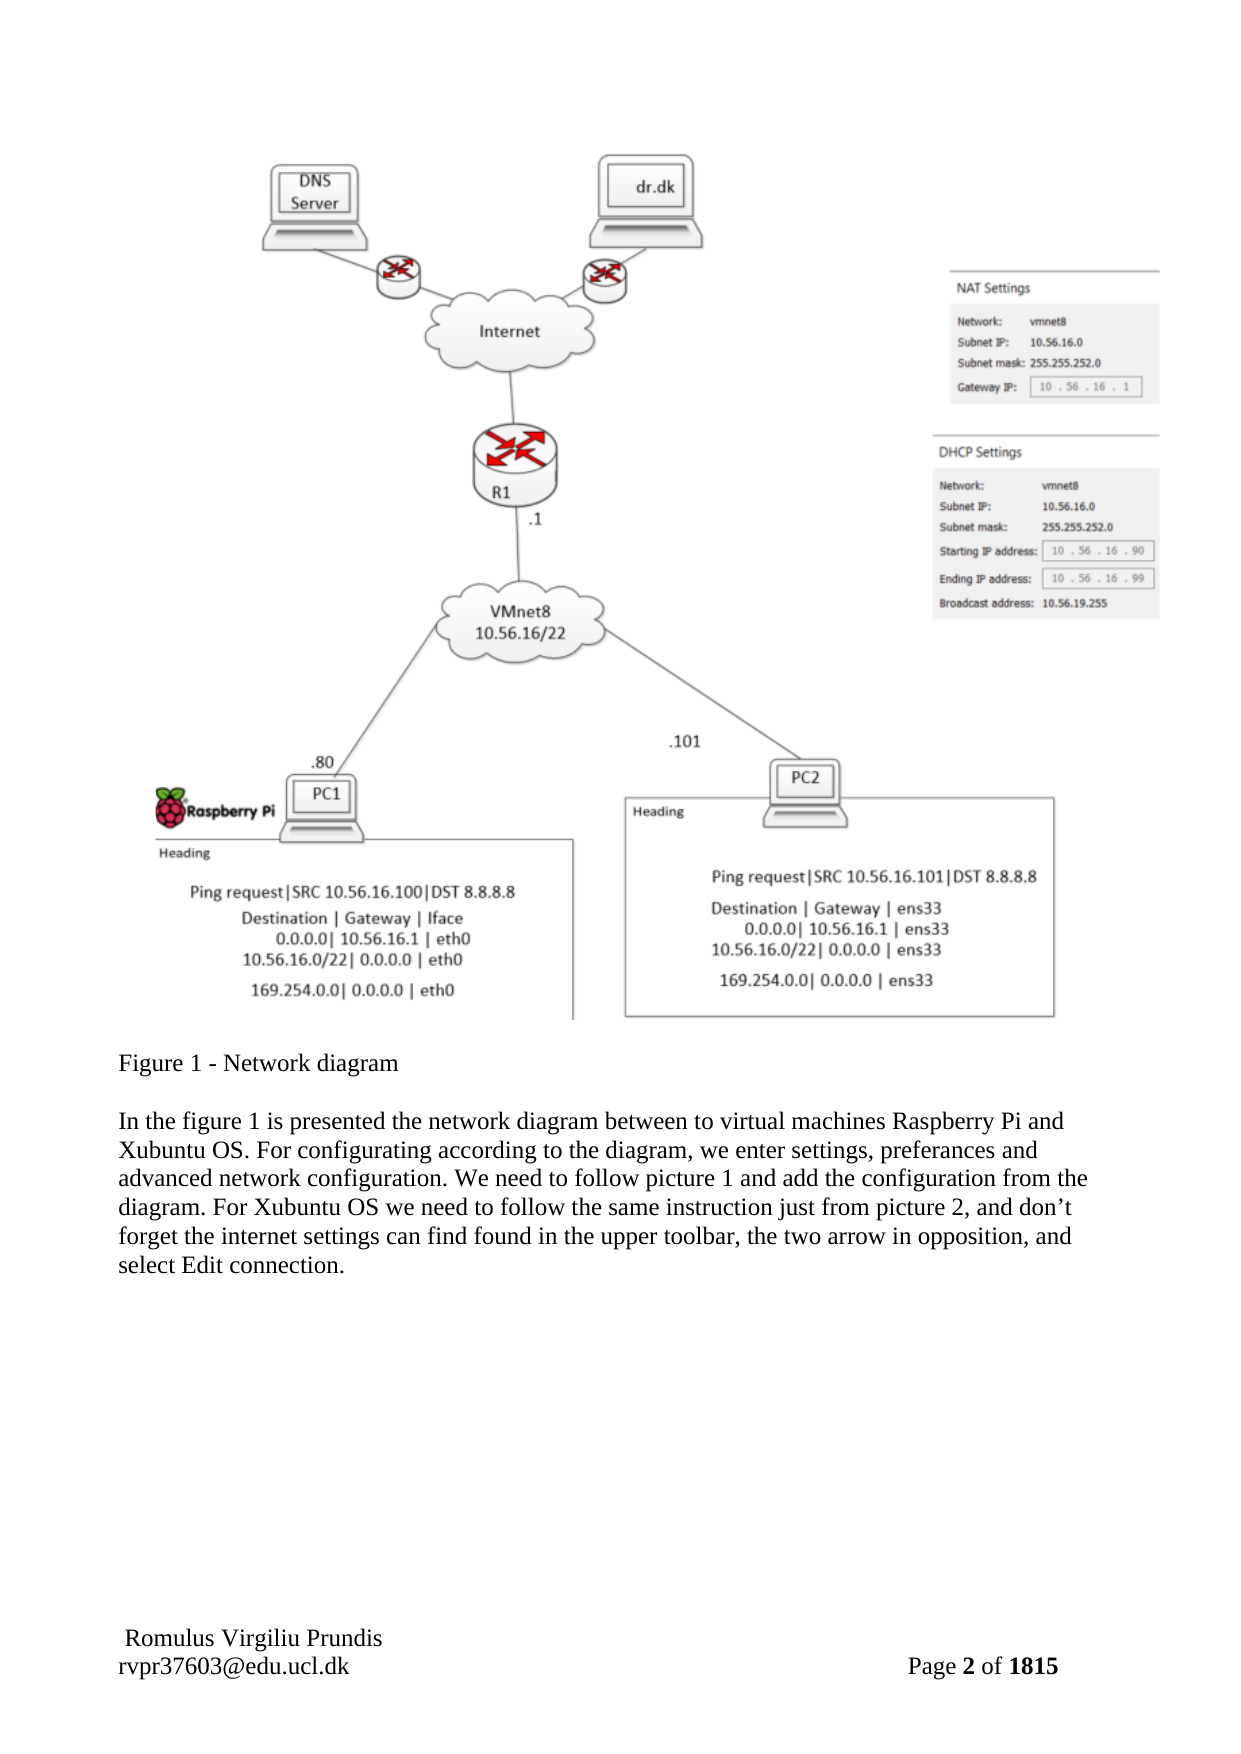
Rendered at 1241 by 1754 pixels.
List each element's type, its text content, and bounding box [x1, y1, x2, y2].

text Figure 1 - Network diagram [118, 1048, 1122, 1077]
picture [155, 121, 1160, 1020]
text In the figure 1 is presented the network diagram between to virtual machines Raspberry Pi and Xubuntu OS. For configurating according to the diagram, we enter settings, preferances and advanced network configuration. We need to follow picture 1 and add the configuration from the diagram. For Xubuntu OS we need to follow the same instruction just from picture 2, and don’t forget the internet settings can find found in the upper toolbar, the two arrow in opposition, and select Edit connection. [118, 1106, 1122, 1278]
